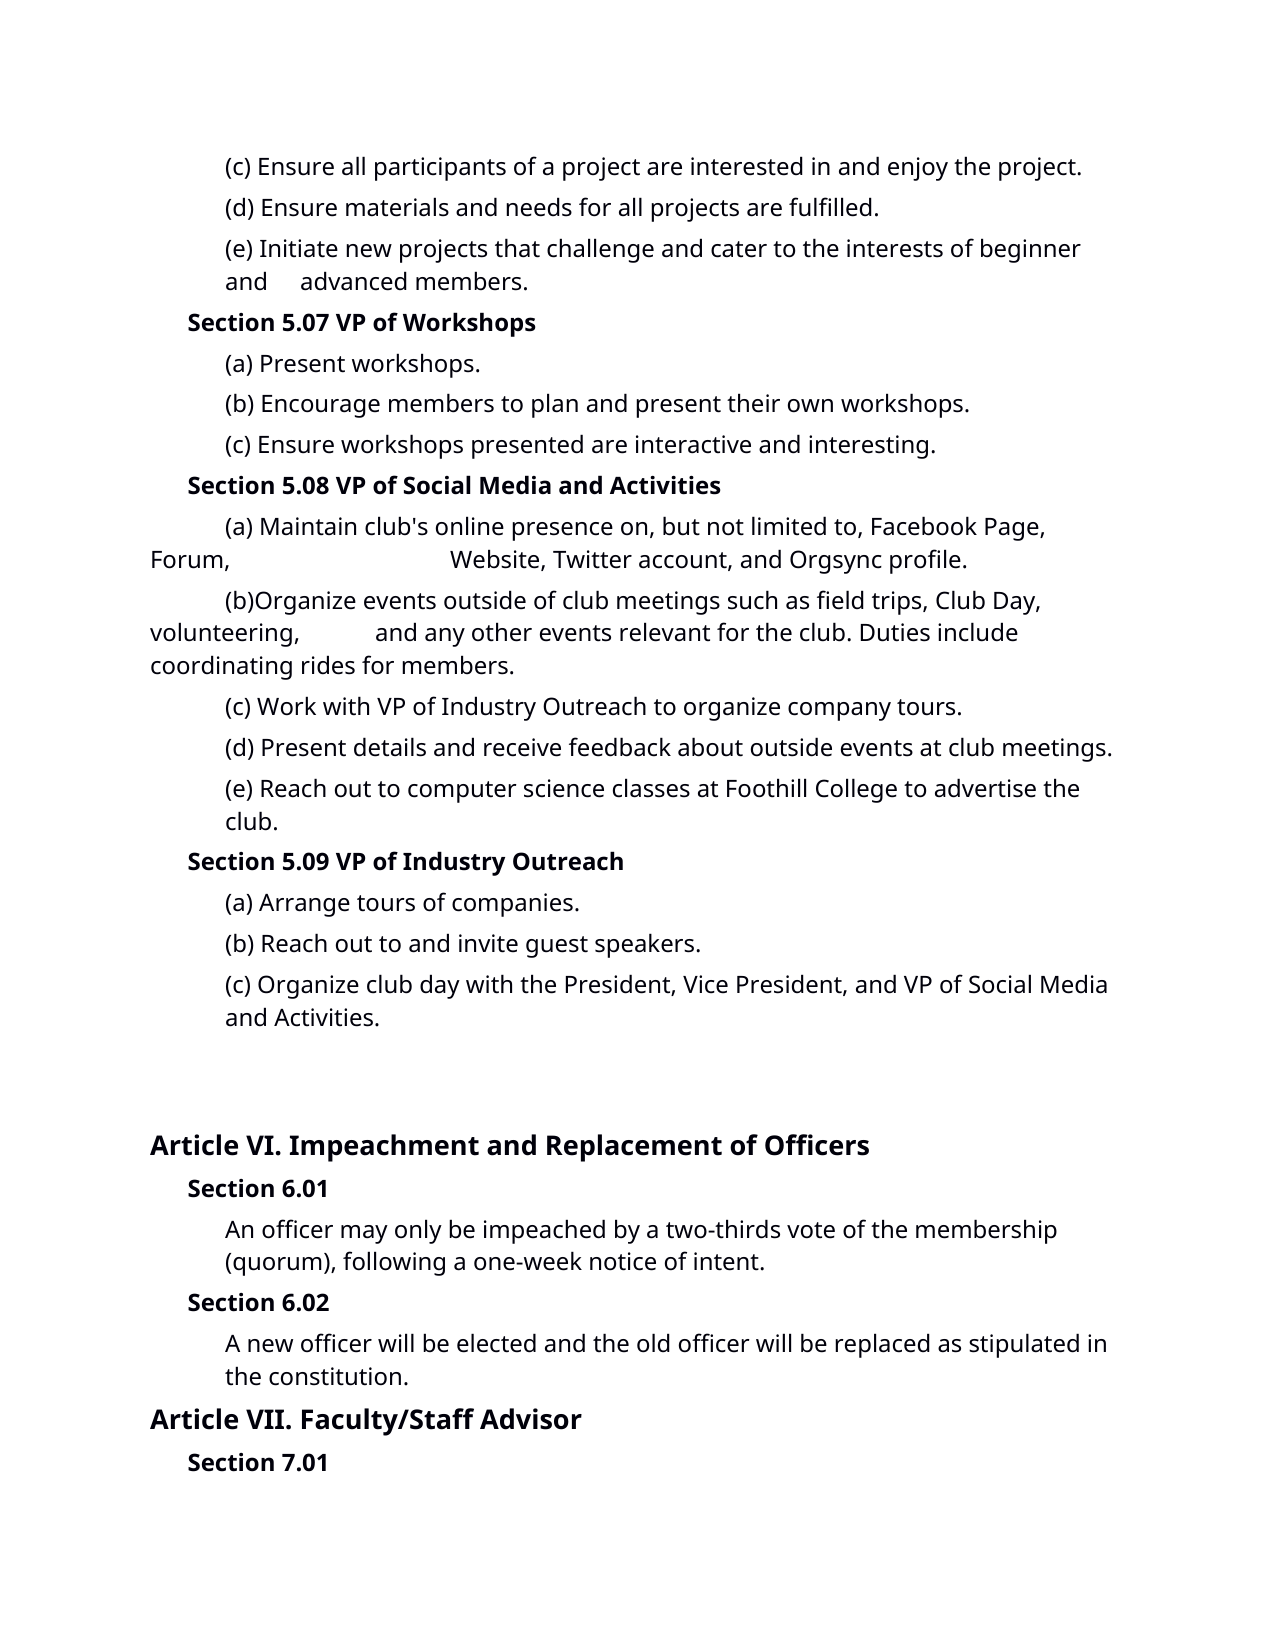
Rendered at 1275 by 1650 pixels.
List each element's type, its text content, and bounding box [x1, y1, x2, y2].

text (b) Encourage members to plan and present their own workshops. [150, 387, 1125, 420]
text Section 7.01 [187, 1446, 1125, 1478]
text Section 5.08 VP of Social Media and Activities [187, 469, 1125, 502]
text (d) Ensure materials and needs for all projects are fulfilled. [225, 191, 1125, 223]
text Article VII. Faculty/Staff Advisor [150, 1401, 1125, 1437]
text (a) Arrange tours of companies. [225, 886, 1125, 919]
text (c) Work with VP of Industry Outreach to organize company tours. [150, 690, 1125, 722]
text A new officer will be elected and the old officer will be replaced as stipulated in the constitution. [225, 1327, 1125, 1392]
text (d) Present details and receive feedback about outside events at club meetings. [150, 731, 1125, 763]
text Section 5.09 VP of Industry Outreach [187, 845, 1125, 878]
text (b)Organize events outside of club meetings such as field trips, Club Day, volunteering, and any other events relevant for the club. Duties include coordinating rides for members. [150, 584, 1125, 681]
text (c) Ensure workshops presented are interactive and interesting. [150, 428, 1125, 461]
text (e) Initiate new projects that challenge and cater to the interests of beginner and advanced members. [225, 232, 1125, 297]
text Section 6.02 [187, 1286, 1125, 1319]
text (a) Present workshops. [225, 346, 1125, 379]
text Section 5.07 VP of Workshops [187, 305, 1125, 338]
text An officer may only be impeached by a two-thirds vote of the membership (quorum), following a one-week notice of intent. [225, 1212, 1125, 1278]
text (e) Reach out to computer science classes at Foothill College to advertise the club. [225, 772, 1125, 837]
text (b) Reach out to and invite guest speakers. [225, 927, 1125, 960]
text (c) Organize club day with the President, Vice President, and VP of Social Media and Activities. [225, 968, 1125, 1033]
text Article VI. Impeachment and Replacement of Officers [150, 1126, 1125, 1163]
text (c) Ensure all participants of a project are interested in and enjoy the project. [225, 150, 1125, 183]
text (a) Maintain club's online presence on, but not limited to, Facebook Page, Forum, Website, Twitter account, and Orgsync profile. [150, 510, 1125, 575]
text Section 6.01 [187, 1172, 1125, 1204]
